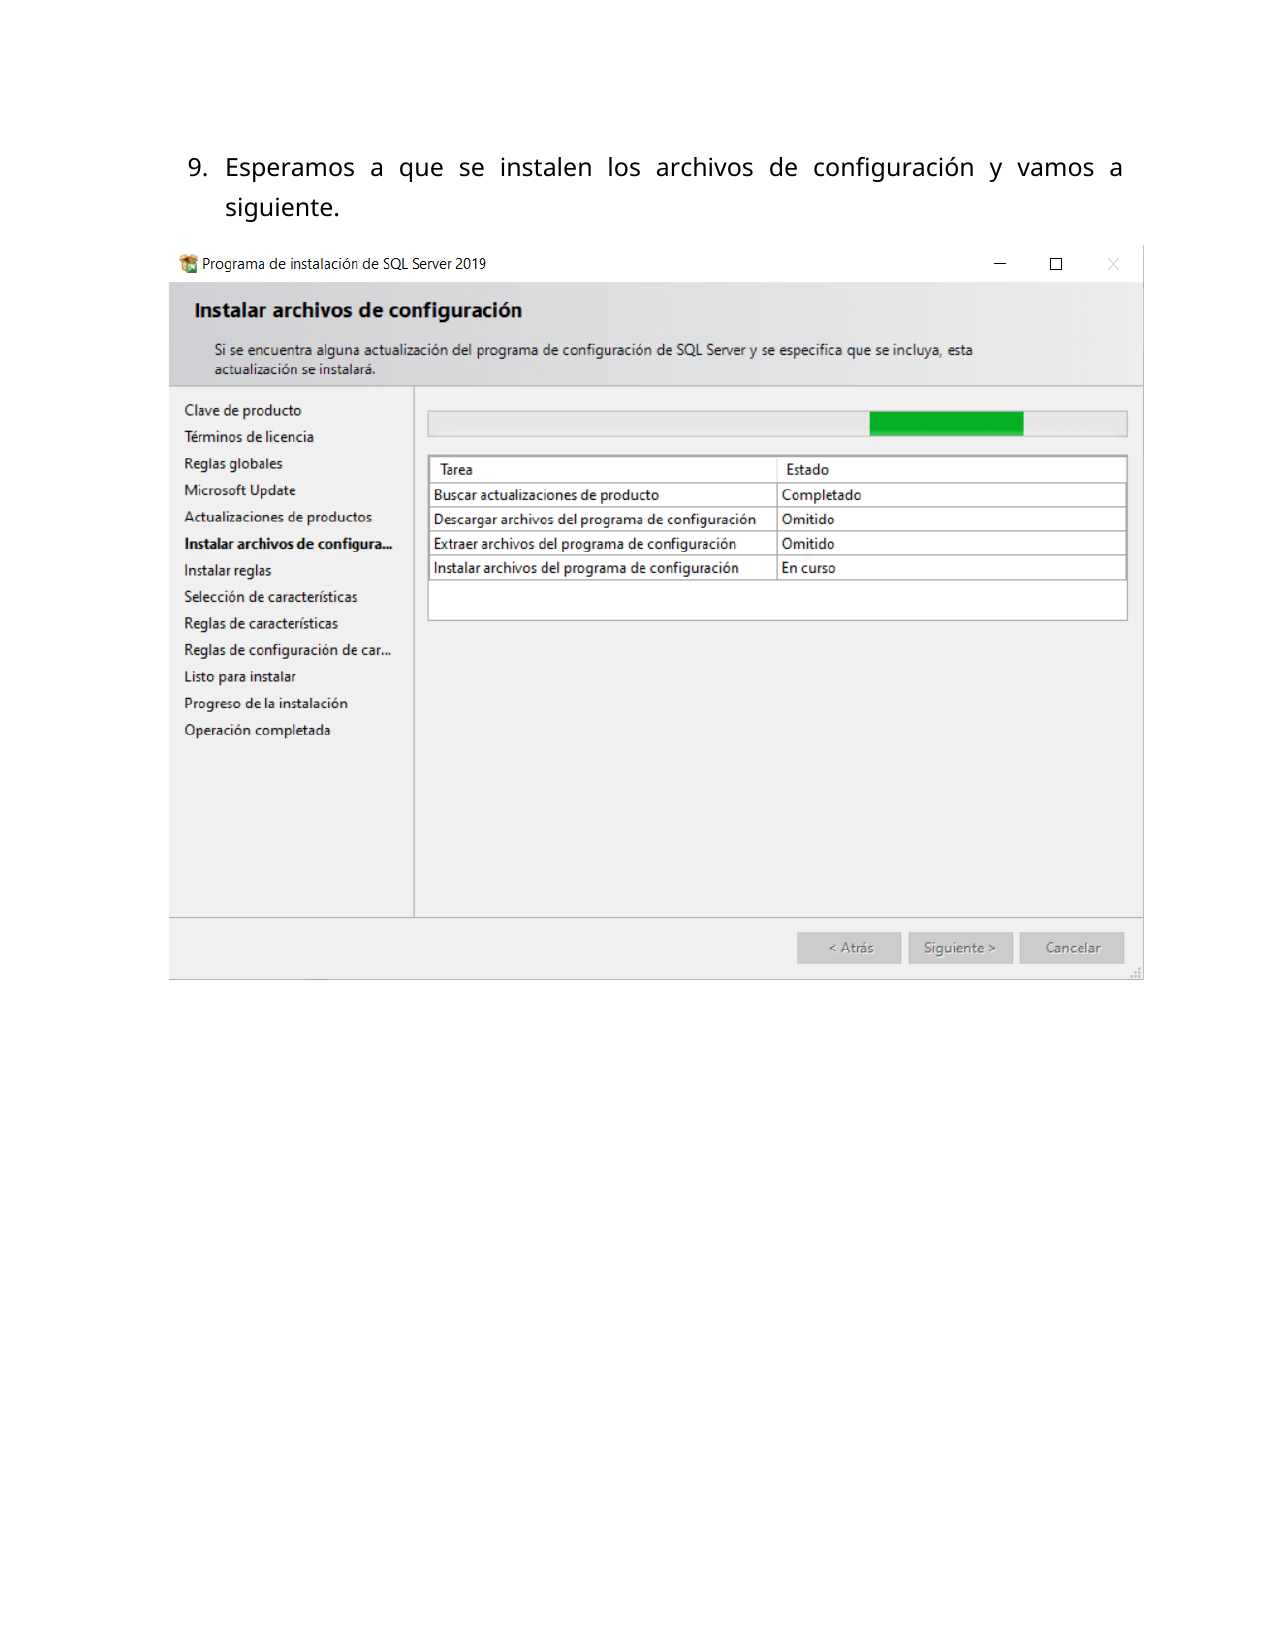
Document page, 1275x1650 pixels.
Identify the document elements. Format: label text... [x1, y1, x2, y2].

list Esperamos a que se instalen los archivos de configuración y vamos a siguiente. [187, 150, 1125, 223]
